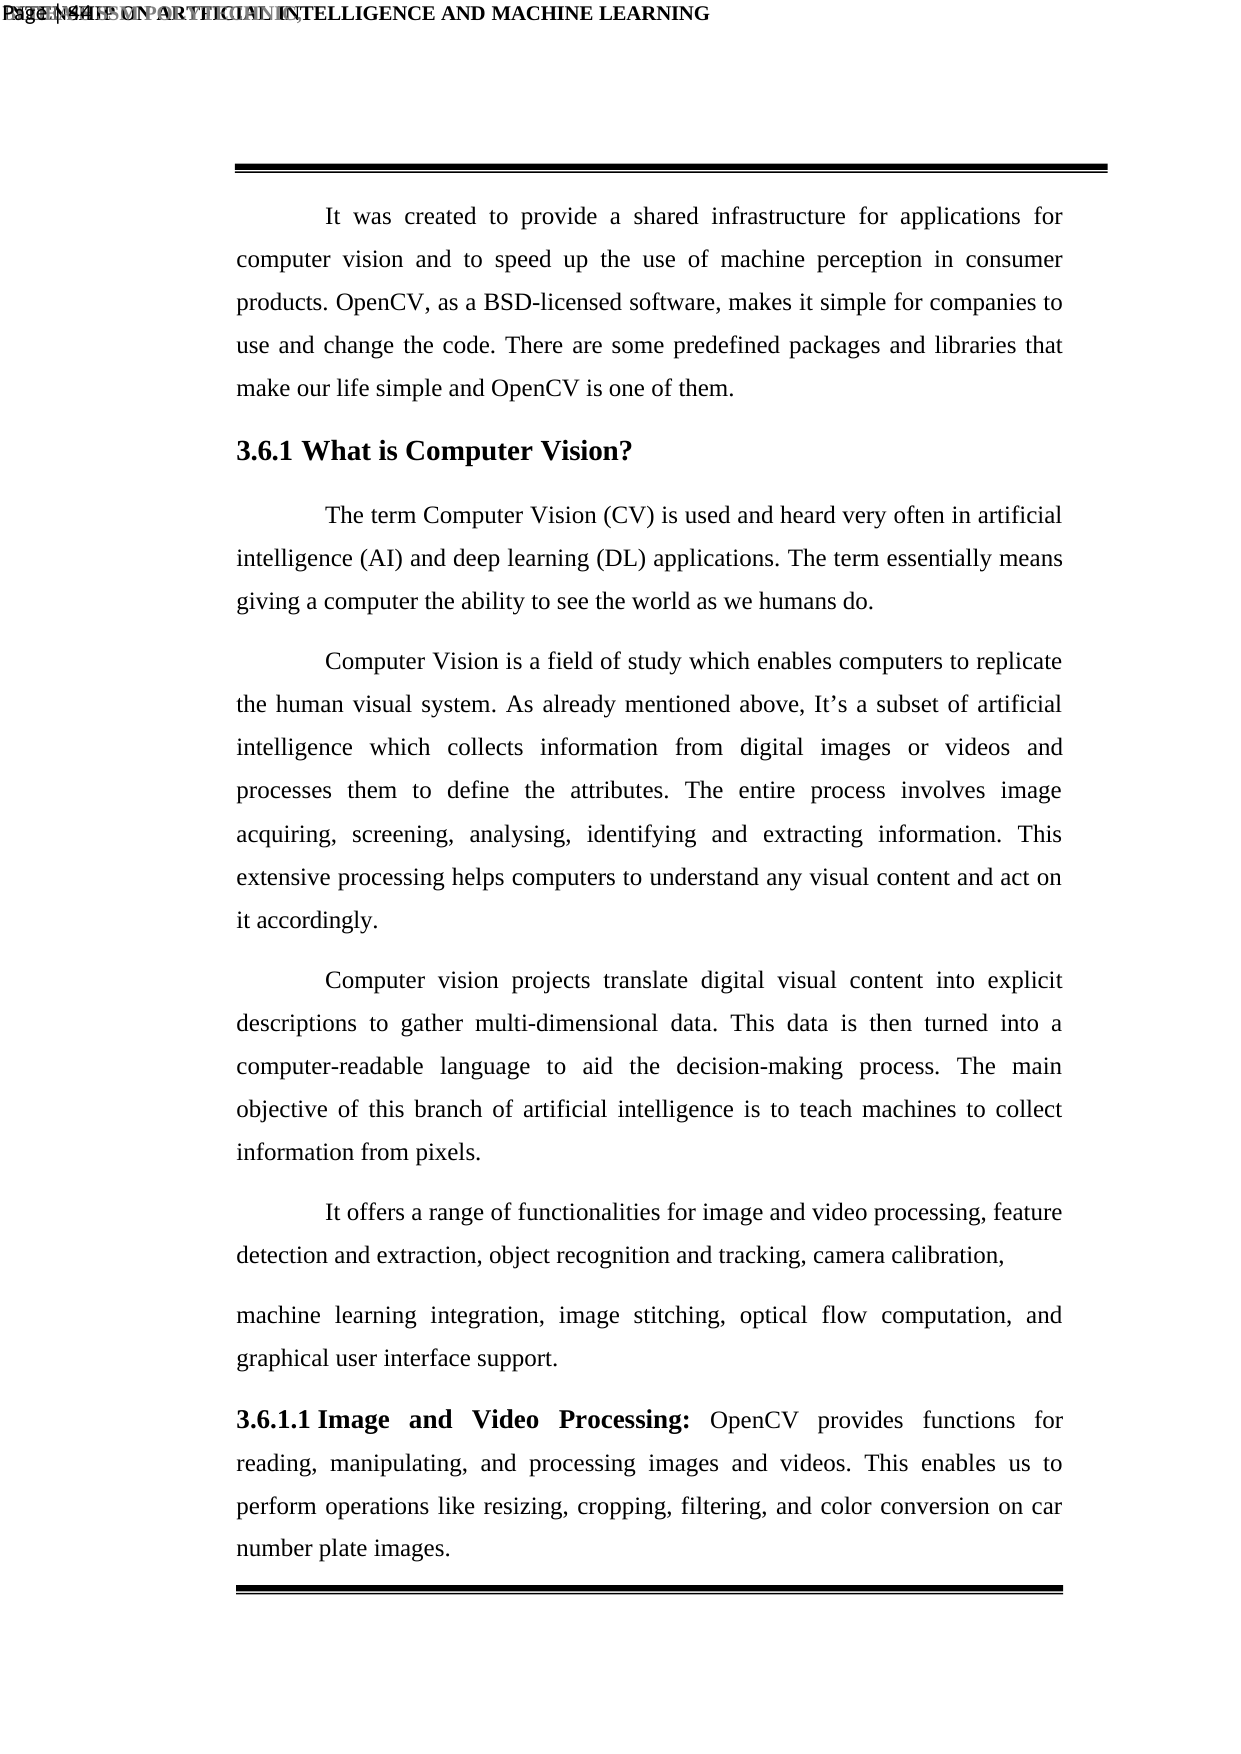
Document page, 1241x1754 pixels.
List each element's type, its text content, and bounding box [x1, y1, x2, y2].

subtitle What is Computer Vision? [236, 433, 1117, 467]
list Image and Video Processing: OpenCV provides functions for reading, manipulating, and processing images and videos. This enables us to perform operations like resizing, cropping, filtering, and color conversion on car number plate images. [236, 1403, 1063, 1562]
text machine learning integration, image stitching, optical flow computation, and graphical user interface support. [236, 1300, 1063, 1372]
text It offers a range of functionalities for image and video processing, feature detection and extraction, object recognition and tracking, camera calibration, [236, 1197, 1063, 1269]
text The term Computer Vision (CV) is used and heard very often in artificial intelligence (AI) and deep learning (DL) applications. The term essentially means giving a computer the ability to see the world as we humans do. [236, 500, 1063, 615]
text Computer vision projects translate digital visual content into explicit descriptions to gather multi-dimensional data. This data is then turned into a computer-readable language to aid the decision-making process. The main objective of this branch of artificial intelligence is to teach machines to collect information from pixels. [236, 965, 1063, 1166]
text Computer Vision is a field of study which enables computers to replicate the human visual system. As already mentioned above, It’s a subset of artificial intelligence which collects information from digital images or videos and processes them to define the attributes. The entire process involves image acquiring, screening, analysing, identifying and extracting information. This extensive processing helps computers to understand any visual content and act on it accordingly. [236, 646, 1063, 934]
text It was created to provide a shared infrastructure for applications for computer vision and to speed up the use of machine perception in consumer products. OpenCV, as a BSD-licensed software, makes it simple for companies to use and change the code. There are some predefined packages and libraries that make our life simple and OpenCV is one of them. [236, 201, 1063, 402]
